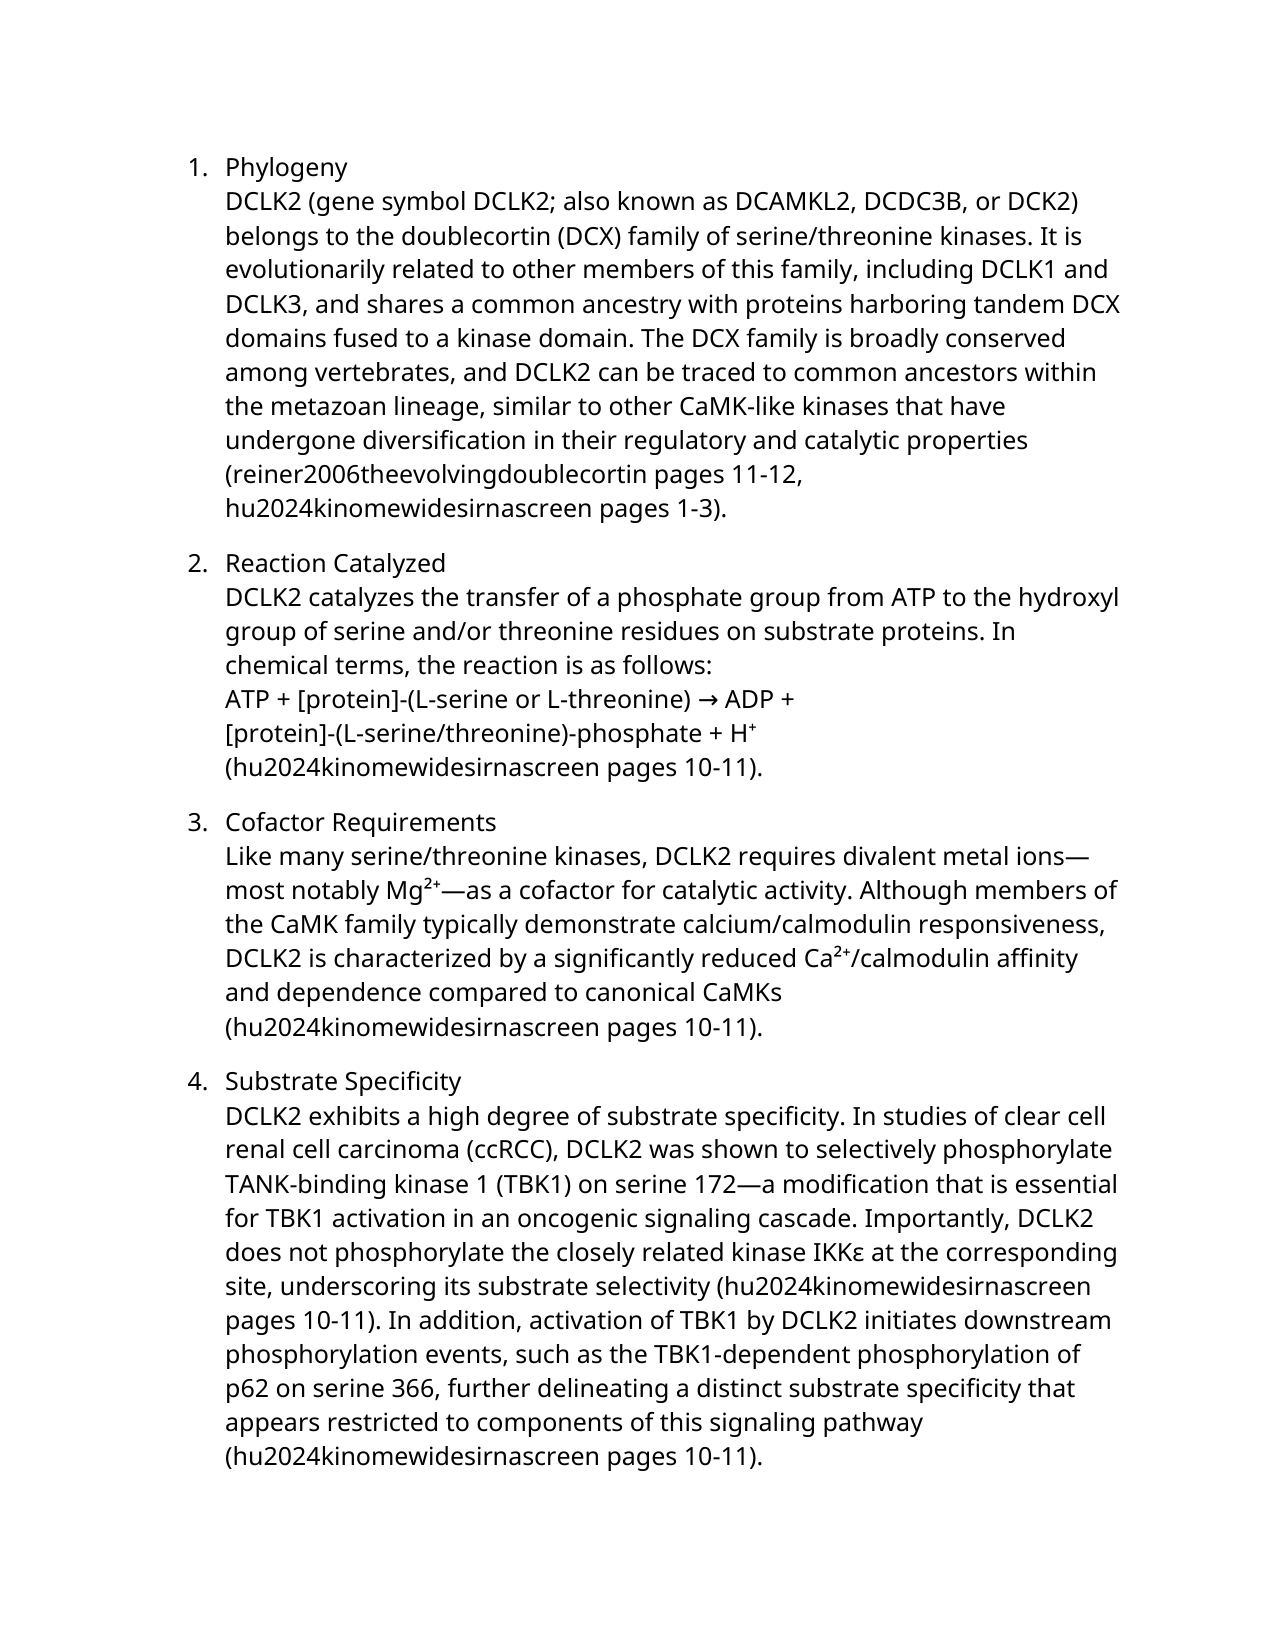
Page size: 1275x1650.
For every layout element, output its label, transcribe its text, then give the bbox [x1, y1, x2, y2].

list Cofactor Requirements Like many serine/threonine kinases, DCLK2 requires divalent metal ions—most notably Mg²⁺—as a cofactor for catalytic activity. Although members of the CaMK family typically demonstrate calcium/calmodulin responsiveness, DCLK2 is characterized by a significantly reduced Ca²⁺/calmodulin affinity and dependence compared to canonical CaMKs (hu2024kinomewidesirnascreen pages 10-11). [187, 805, 1125, 1043]
list Reaction Catalyzed DCLK2 catalyzes the transfer of a phosphate group from ATP to the hydroxyl group of serine and/or threonine residues on substrate proteins. In chemical terms, the reaction is as follows: ATP + [protein]-(L-serine or L-threonine) → ADP + [protein]-(L-serine/threonine)-phosphate + H⁺ (hu2024kinomewidesirnascreen pages 10-11). [187, 546, 1125, 784]
list Phylogeny DCLK2 (gene symbol DCLK2; also known as DCAMKL2, DCDC3B, or DCK2) belongs to the doublecortin (DCX) family of serine/threonine kinases. It is evolutionarily related to other members of this family, including DCLK1 and DCLK3, and shares a common ancestry with proteins harboring tandem DCX domains fused to a kinase domain. The DCX family is broadly conserved among vertebrates, and DCLK2 can be traced to common ancestors within the metazoan lineage, similar to other CaMK-like kinases that have undergone diversification in their regulatory and catalytic properties (reiner2006theevolvingdoublecortin pages 11-12, hu2024kinomewidesirnascreen pages 1-3). [187, 150, 1125, 525]
list Substrate Specificity DCLK2 exhibits a high degree of substrate specificity. In studies of clear cell renal cell carcinoma (ccRCC), DCLK2 was shown to selectively phosphorylate TANK-binding kinase 1 (TBK1) on serine 172—a modification that is essential for TBK1 activation in an oncogenic signaling cascade. Importantly, DCLK2 does not phosphorylate the closely related kinase IKKε at the corresponding site, underscoring its substrate selectivity (hu2024kinomewidesirnascreen pages 10-11). In addition, activation of TBK1 by DCLK2 initiates downstream phosphorylation events, such as the TBK1-dependent phosphorylation of p62 on serine 366, further delineating a distinct substrate specificity that appears restricted to components of this signaling pathway (hu2024kinomewidesirnascreen pages 10-11). [187, 1064, 1125, 1473]
